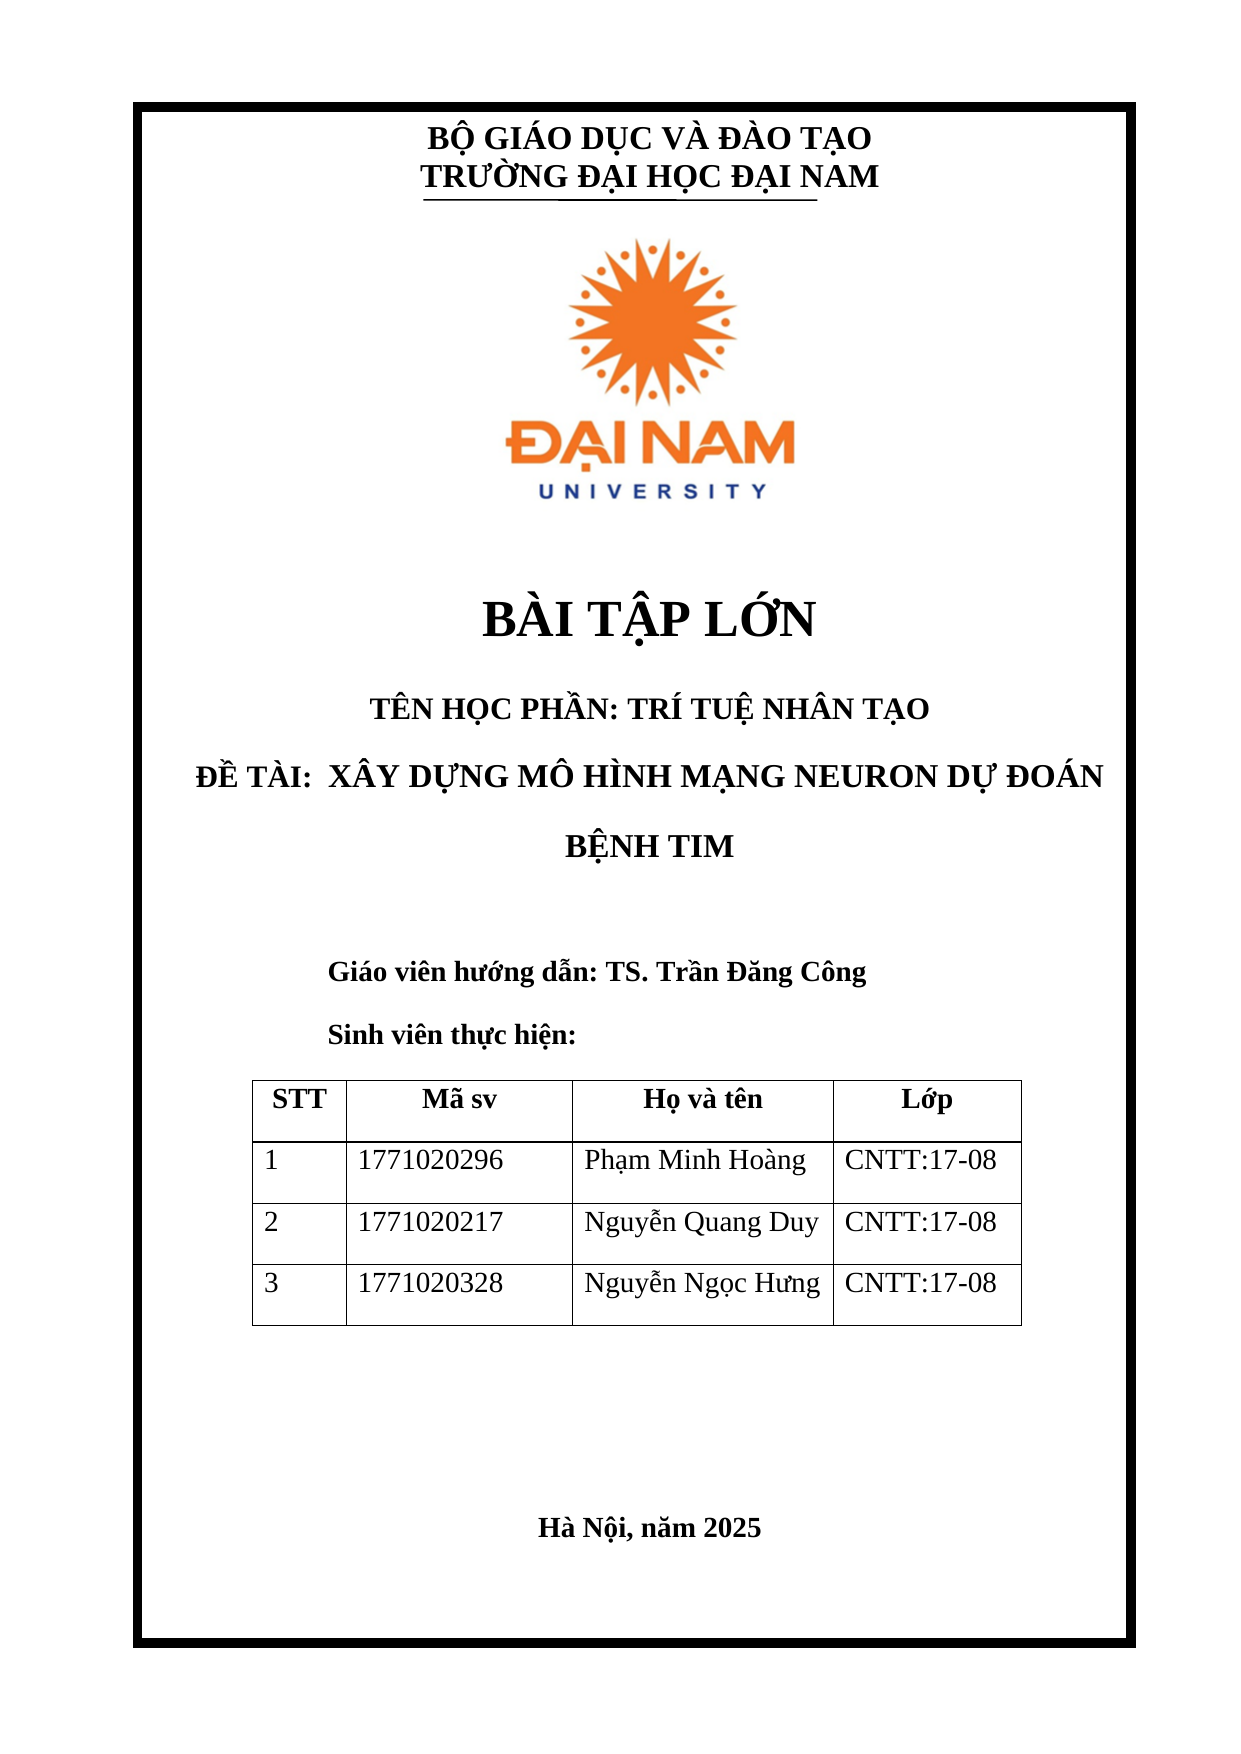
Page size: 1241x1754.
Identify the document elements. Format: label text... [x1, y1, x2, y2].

table_cell Phạm Minh Hoàng [573, 1143, 833, 1203]
picture [466, 194, 834, 561]
table_cell 1 [253, 1143, 346, 1203]
text BỘ GIÁO DỤC VÀ ĐÀO TẠO [177, 118, 1122, 156]
text TRƯỜNG ĐẠI HỌC ĐẠI NAM [177, 156, 1122, 195]
table_header Họ và tên [573, 1081, 833, 1141]
table_header Mã sv [347, 1081, 572, 1141]
table_header STT [253, 1081, 346, 1141]
table_cell 1771020217 [347, 1204, 572, 1264]
text BÀI TẬP LỚN [177, 588, 1122, 648]
table_cell 3 [253, 1265, 346, 1325]
table_cell 1771020328 [347, 1265, 572, 1325]
text ĐỀ TÀI: XÂY DỰNG MÔ HÌNH MẠNG NEURON DỰ ĐOÁN [177, 756, 1122, 795]
text Hà Nội, năm 2025 [177, 1510, 1122, 1544]
table_cell 1771020296 [347, 1143, 572, 1203]
text Giáo viên hướng dẫn: TS. Trần Đăng Công [252, 954, 1122, 988]
table_cell Nguyễn Ngọc Hưng [573, 1265, 833, 1325]
table_header Lớp [834, 1081, 1021, 1141]
text Sinh viên thực hiện: [252, 1017, 1122, 1051]
text BỆNH TIM [177, 826, 1122, 865]
table_cell CNTT:17-08 [834, 1204, 1021, 1264]
table_cell Nguyễn Quang Duy [573, 1204, 833, 1264]
table_cell 2 [253, 1204, 346, 1264]
table_cell CNTT:17-08 [834, 1265, 1021, 1325]
table_cell CNTT:17-08 [834, 1143, 1021, 1203]
text TÊN HỌC PHẦN: TRÍ TUỆ NHÂN TẠO [148, 690, 1152, 726]
